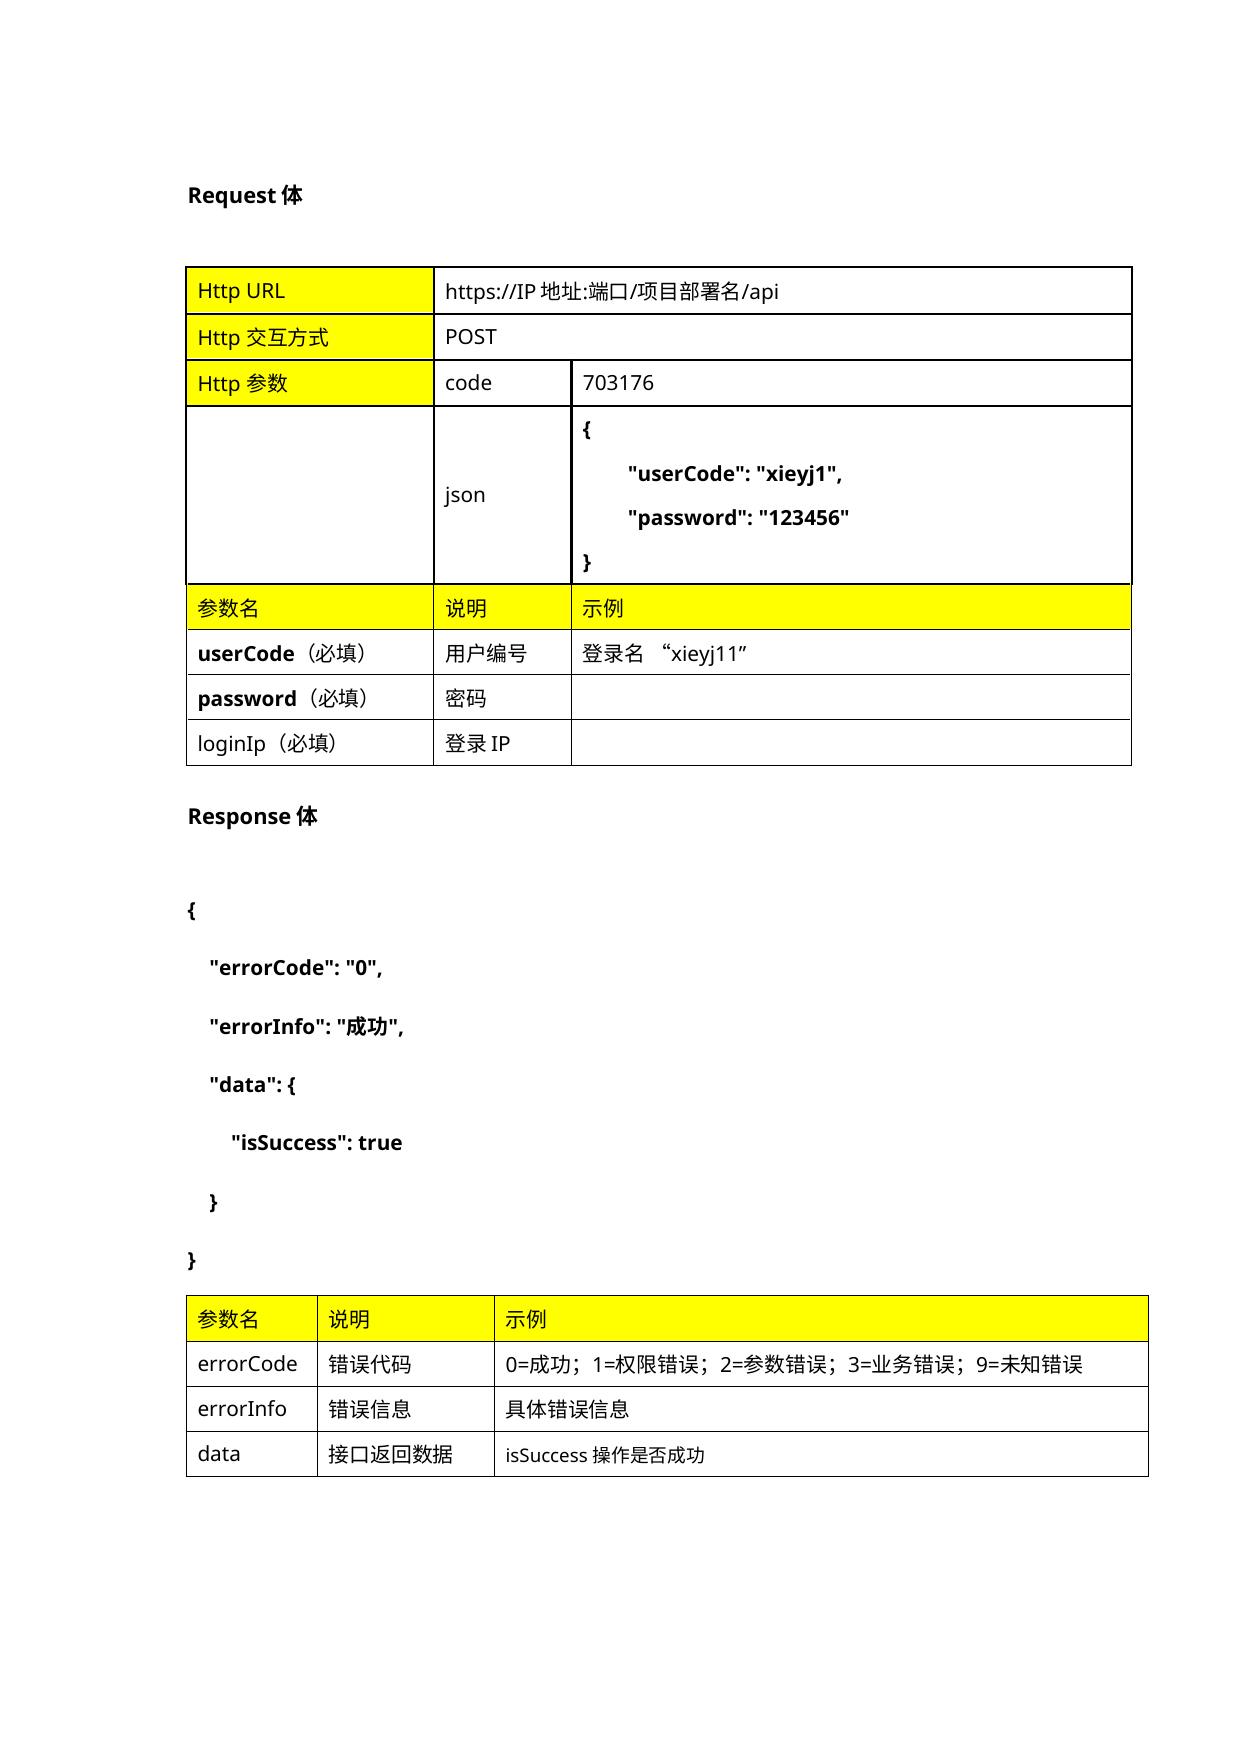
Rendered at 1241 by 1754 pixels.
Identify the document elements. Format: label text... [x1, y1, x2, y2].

table_header 参数名 [187, 1296, 317, 1341]
table_cell 参数名 [187, 584, 433, 629]
table_header Http URL [187, 268, 433, 312]
table_header 示例 [495, 1296, 1148, 1341]
table_cell [572, 674, 1131, 719]
table_cell 用户编号 [434, 630, 571, 674]
table_cell 说明 [434, 585, 571, 629]
text "errorCode": "0", [187, 945, 1053, 989]
table_cell 具体错误信息 [495, 1387, 1148, 1431]
table_cell errorCode [187, 1342, 317, 1386]
table_cell json [435, 407, 570, 583]
subtitle Response体 [187, 793, 1053, 837]
table_cell 密码 [434, 675, 571, 719]
table_cell 登录名 “xieyj11” [572, 629, 1131, 674]
text } [187, 1237, 1053, 1281]
table_cell Http 交互方式 [187, 315, 433, 358]
table_header 说明 [318, 1296, 494, 1341]
table_cell 示例 [572, 583, 1131, 629]
table_cell 接口返回数据 [318, 1432, 494, 1476]
text { [187, 887, 1053, 931]
table_cell 登录IP [434, 720, 571, 764]
table_cell password（必填） [187, 675, 433, 719]
table_cell { "userCode": "xieyj1", "password": "123456" } [573, 407, 1131, 583]
table_cell Http 参数 [187, 361, 433, 405]
subtitle Request体 [187, 172, 1053, 216]
text } [187, 1179, 1053, 1223]
table_cell isSuccess 操作是否成功 [495, 1432, 1148, 1476]
text "data": { [187, 1062, 1053, 1107]
table_cell 703176 [573, 361, 1131, 405]
table_cell errorInfo [187, 1387, 317, 1431]
table_cell 错误信息 [318, 1387, 494, 1431]
table_cell data [187, 1432, 317, 1476]
text "isSuccess": true [187, 1121, 1053, 1165]
table_cell 错误代码 [318, 1342, 494, 1386]
table_cell POST [435, 315, 1131, 358]
table_header https://IP地址:端口/项目部署名/api [435, 268, 1131, 312]
table_cell loginIp（必填） [187, 720, 433, 764]
text "errorInfo": "成功", [187, 1003, 1053, 1047]
table_cell [187, 407, 433, 583]
table_cell 0=成功；1=权限错误；2=参数错误；3=业务错误；9=未知错误 [495, 1342, 1148, 1386]
table_cell [572, 719, 1131, 764]
table_cell userCode（必填） [187, 630, 433, 674]
table_cell code [435, 361, 570, 405]
